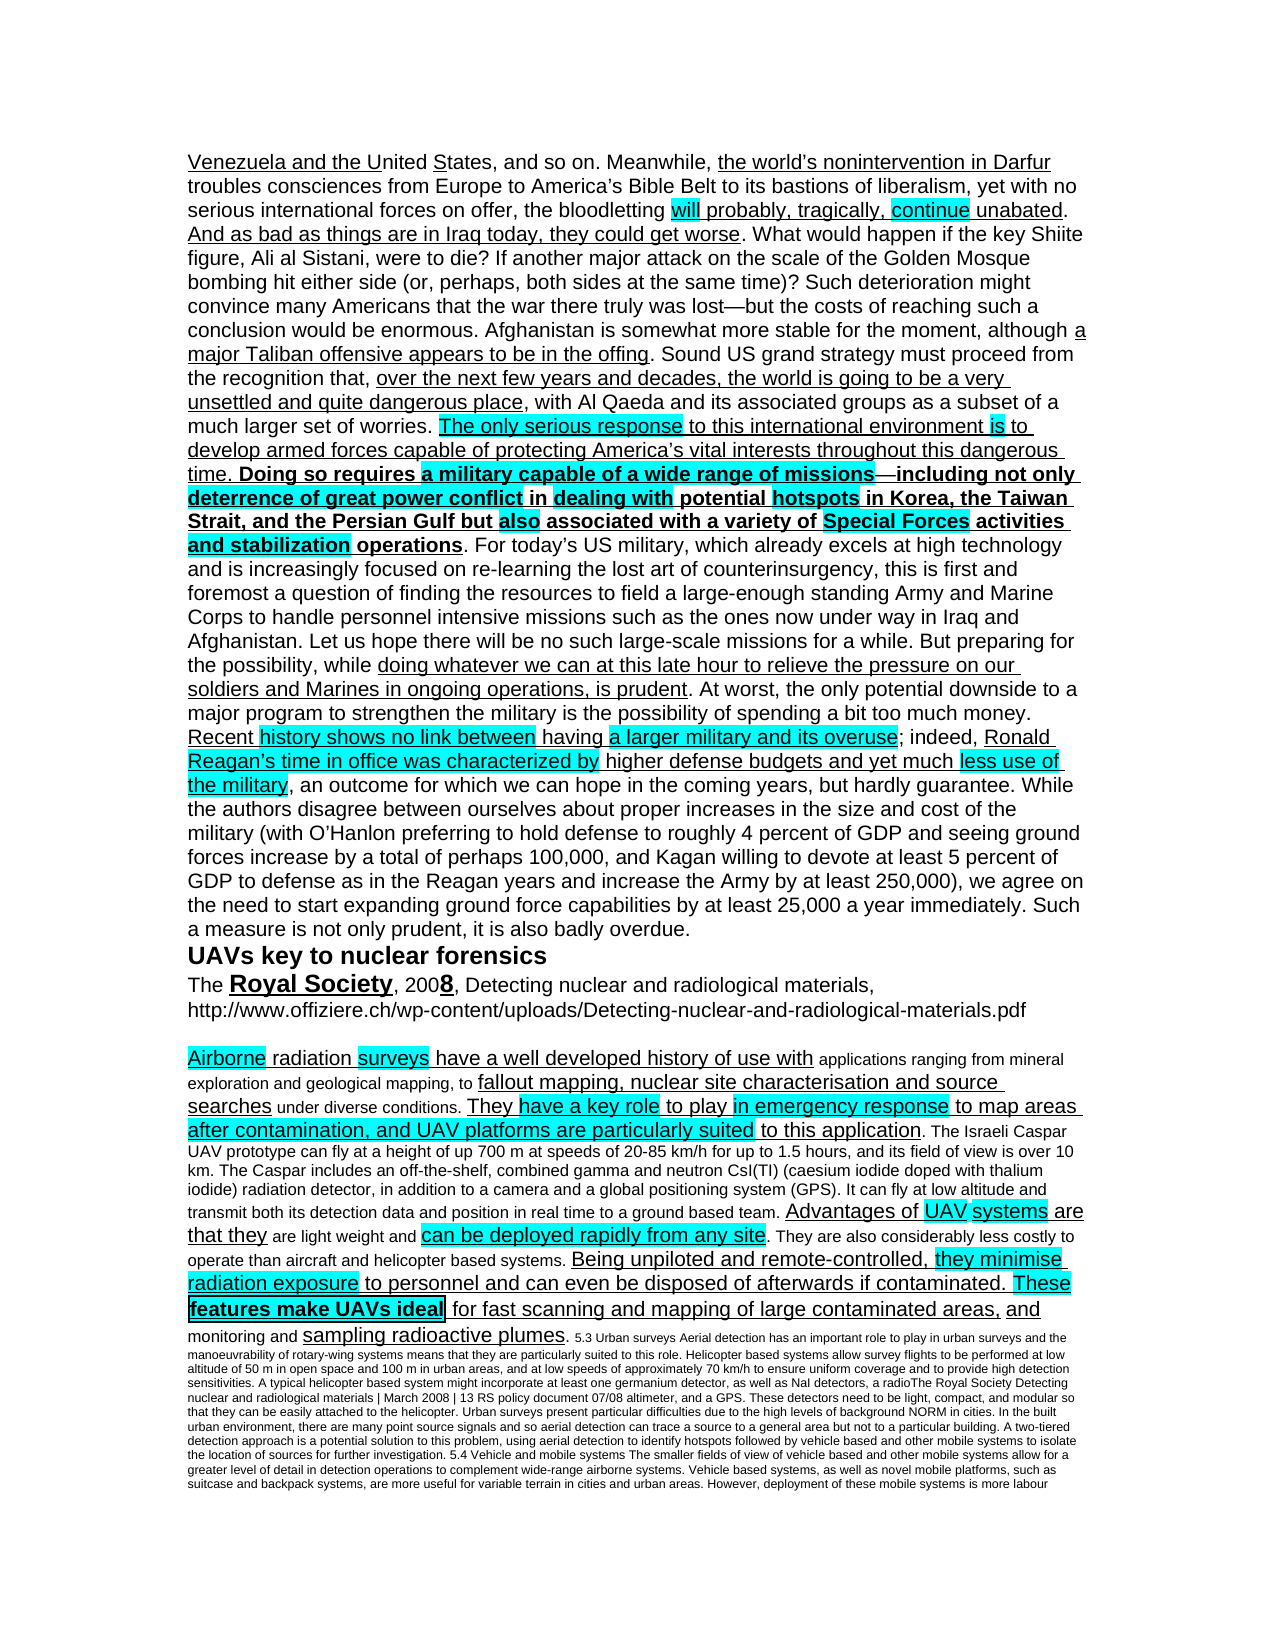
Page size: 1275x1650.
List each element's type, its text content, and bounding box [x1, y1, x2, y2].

text The Royal Society, 2008, Detecting nuclear and radiological materials, http://www.offiziere.ch/wp-content/uploads/Detecting-nuclear-and-radiological-materials.pdf [187, 969, 1087, 1022]
subtitle UAVs key to nuclear forensics [187, 941, 1087, 969]
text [187, 1046, 1087, 1491]
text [187, 150, 1087, 941]
